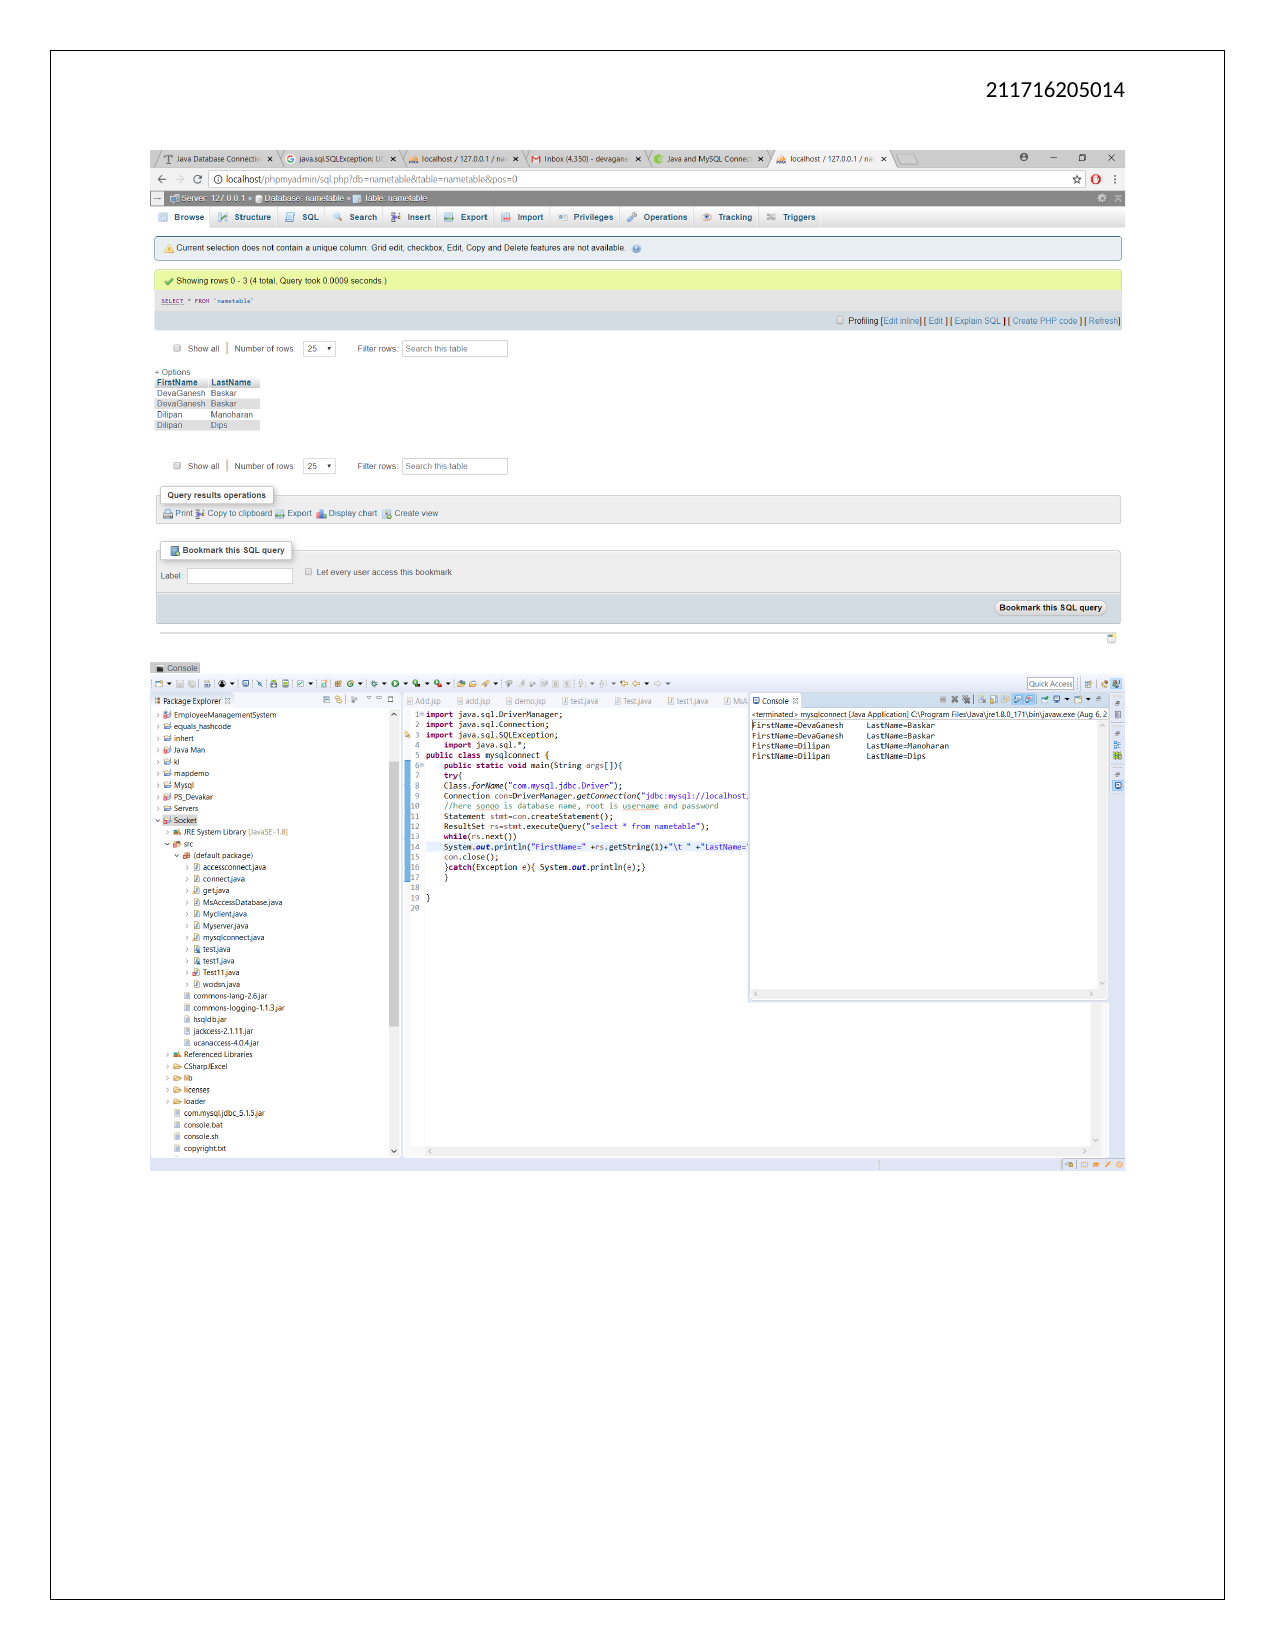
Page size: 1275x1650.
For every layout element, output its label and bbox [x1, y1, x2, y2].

picture [150, 674, 1125, 1171]
picture [150, 150, 1125, 673]
